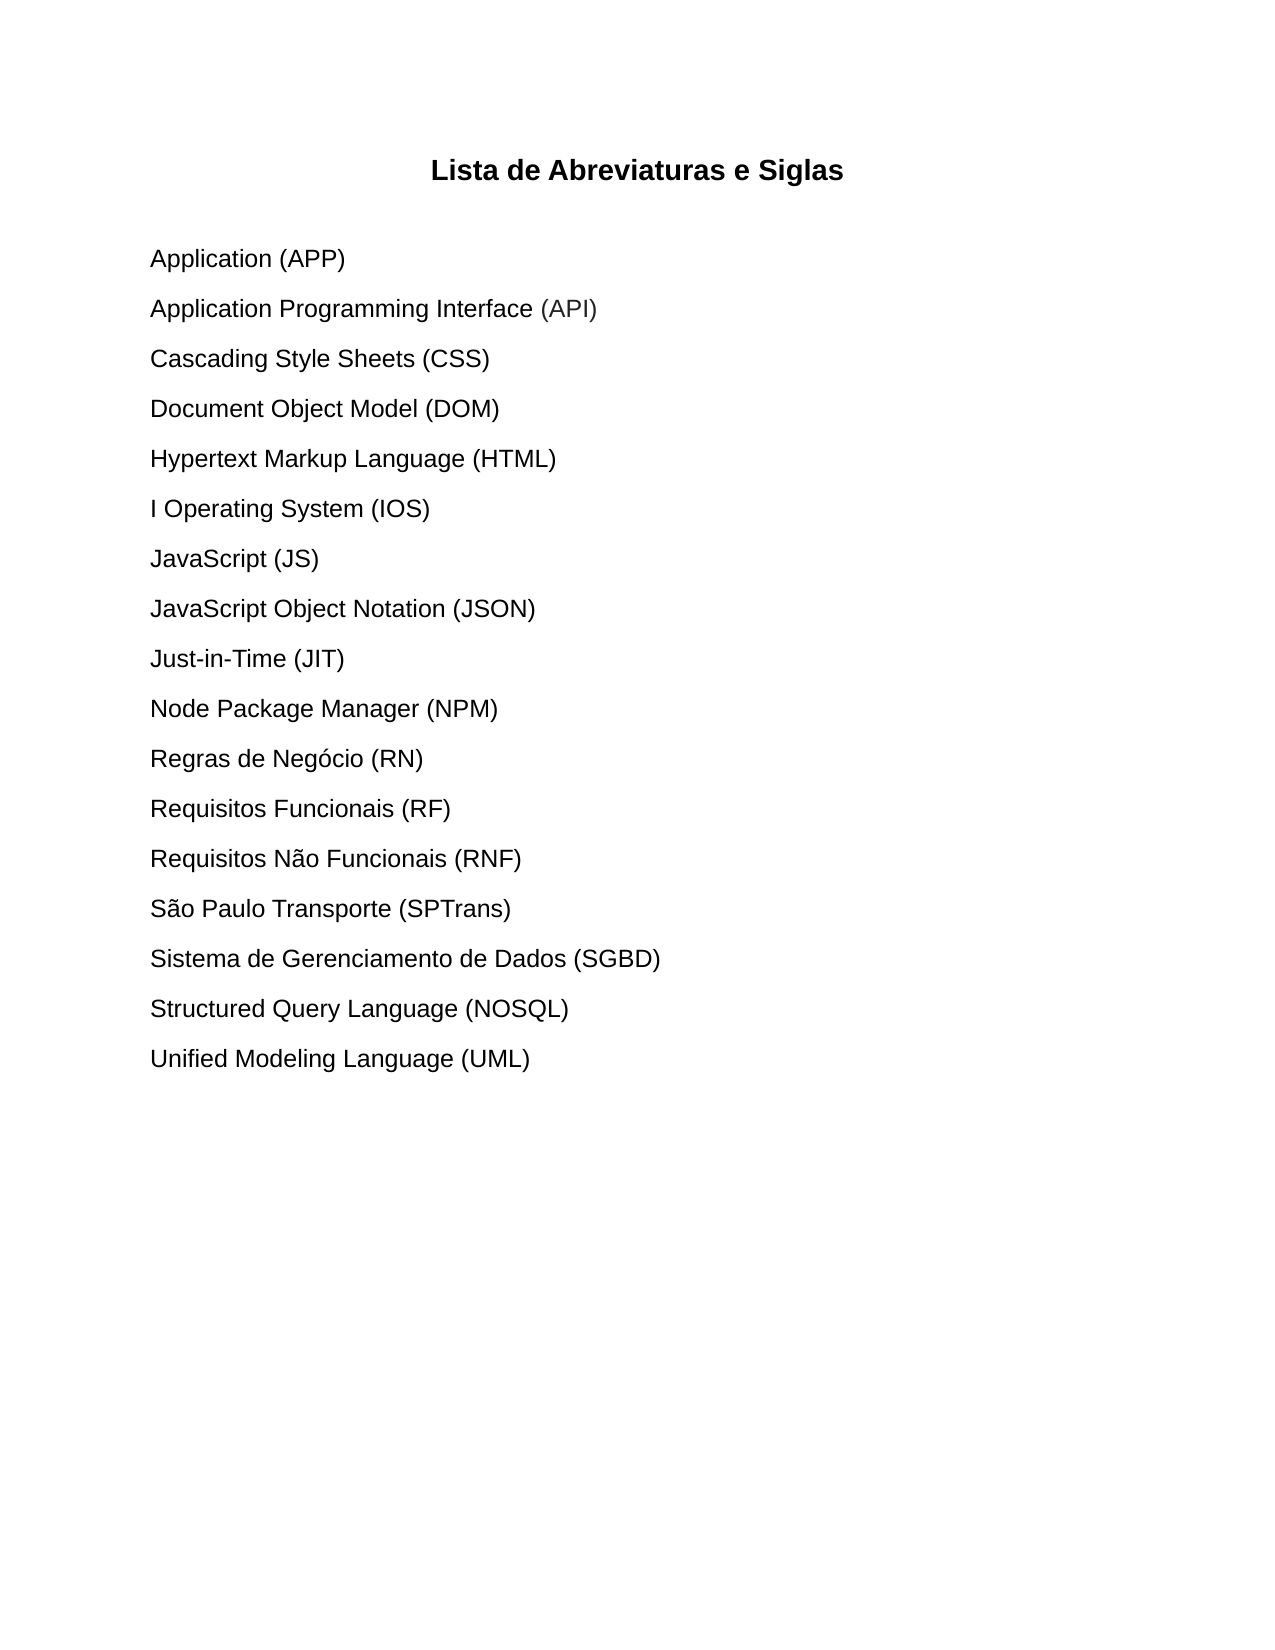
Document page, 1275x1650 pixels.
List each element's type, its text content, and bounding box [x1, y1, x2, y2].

text Just-in-Time (JIT) [150, 637, 1125, 675]
text Lista de Abreviaturas e Siglas [150, 150, 1125, 187]
text JavaScript Object Notation (JSON) [150, 587, 1125, 625]
text Requisitos Não Funcionais (RNF) [150, 837, 1125, 875]
text Node Package Manager (NPM) [150, 687, 1125, 725]
text Application Programming Interface (API) [150, 287, 1125, 325]
text Requisitos Funcionais (RF) [150, 787, 1125, 825]
text JavaScript (JS) [150, 537, 1125, 575]
text Sistema de Gerenciamento de Dados (SGBD) [150, 937, 1125, 975]
text Structured Query Language (NOSQL) [150, 987, 1125, 1025]
text Document Object Model (DOM) [150, 387, 1125, 425]
text Cascading Style Sheets (CSS) [150, 337, 1125, 375]
text São Paulo Transporte (SPTrans) [150, 887, 1125, 925]
text I Operating System (IOS) [150, 487, 1125, 525]
text Application (APP) [150, 237, 1125, 275]
text Unified Modeling Language (UML) [150, 1037, 1125, 1075]
text Hypertext Markup Language (HTML) [150, 437, 1125, 475]
text Regras de Negócio (RN) [150, 737, 1125, 775]
